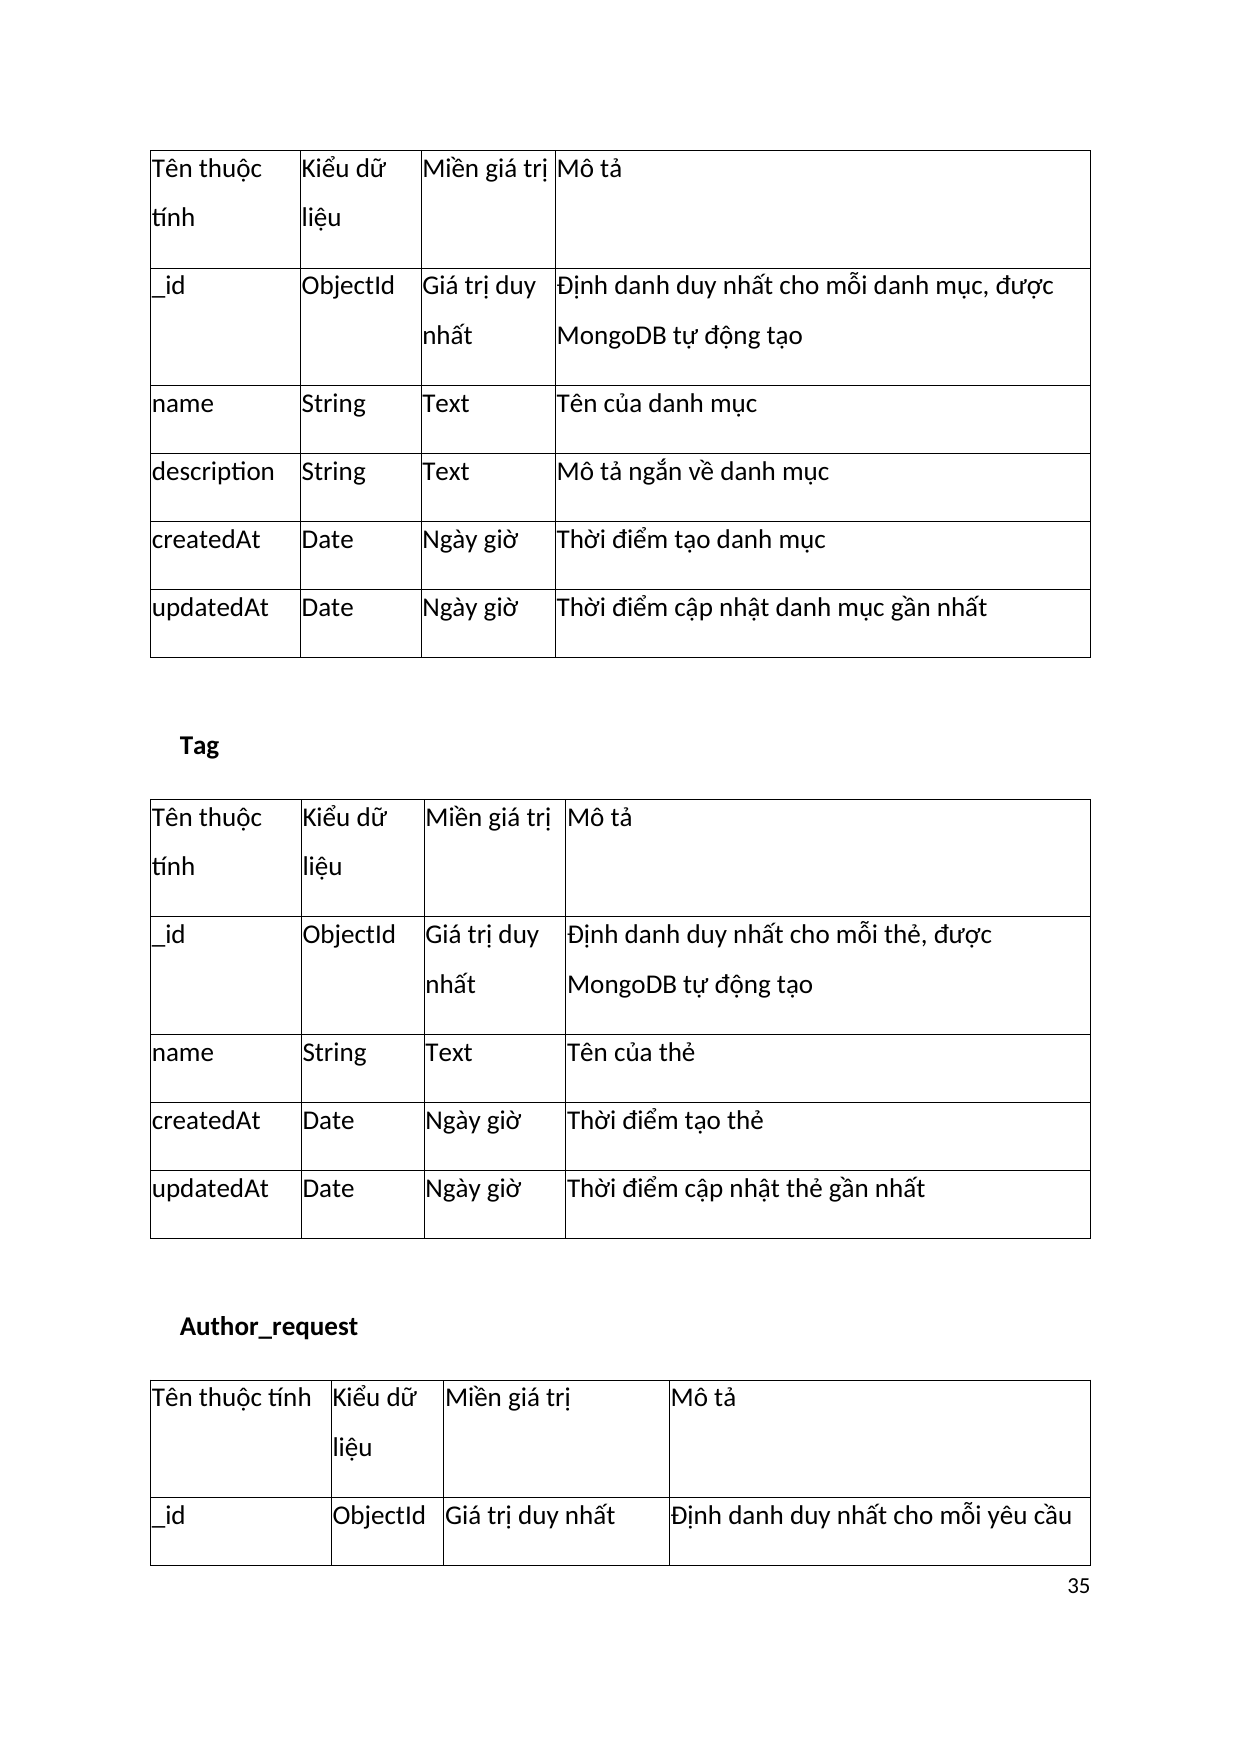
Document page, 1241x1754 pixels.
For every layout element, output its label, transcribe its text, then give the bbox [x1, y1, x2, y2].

table_cell Ngày giờ [422, 590, 555, 657]
table_cell Giá trị duy nhất [422, 269, 555, 385]
table_cell Tên của danh mục [556, 386, 1090, 453]
table_cell description [151, 454, 300, 521]
table_header Tên thuộc tính [151, 151, 300, 267]
table_cell Date [301, 590, 421, 657]
table_header Mô tả [670, 1381, 1090, 1497]
table_header Tên thuộc tính [151, 1381, 331, 1497]
table_cell Thời điểm cập nhật thẻ gần nhất [566, 1171, 1090, 1238]
table_cell String [301, 454, 421, 521]
text Tag [179, 728, 1090, 761]
table_cell Mô tả ngắn về danh mục [556, 454, 1090, 521]
table_cell Định danh duy nhất cho mỗi danh mục, được MongoDB tự động tạo [556, 269, 1090, 385]
table_cell Date [302, 1171, 424, 1238]
table_header Kiểu dữ liệu [302, 800, 424, 916]
table_cell ObjectId [302, 917, 424, 1034]
table_header Miền giá trị [422, 151, 555, 267]
table_cell Date [302, 1103, 424, 1170]
table_cell String [302, 1035, 424, 1102]
table_cell updatedAt [151, 590, 300, 657]
table_header Miền giá trị [444, 1381, 669, 1497]
table_cell Định danh duy nhất cho mỗi thẻ, được MongoDB tự động tạo [566, 917, 1090, 1034]
table_cell Date [301, 522, 421, 589]
table_cell Ngày giờ [425, 1103, 565, 1170]
table_cell Ngày giờ [425, 1171, 565, 1238]
table_header Miền giá trị [425, 800, 565, 916]
table_cell ObjectId [332, 1498, 443, 1565]
table_cell Giá trị duy nhất [425, 917, 565, 1034]
table_cell String [301, 386, 421, 453]
table_cell Thời điểm tạo danh mục [556, 522, 1090, 589]
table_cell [670, 1498, 1090, 1565]
table_header Kiểu dữ liệu [332, 1381, 443, 1497]
table_cell Text [422, 454, 555, 521]
table_header Kiểu dữ liệu [301, 151, 421, 267]
table_header Mô tả [556, 151, 1090, 267]
table_cell updatedAt [151, 1171, 301, 1238]
table_header Tên thuộc tính [151, 800, 301, 916]
table_cell createdAt [151, 522, 300, 589]
text Author_request [179, 1309, 1090, 1342]
table_header Mô tả [566, 800, 1090, 916]
table_cell Ngày giờ [422, 522, 555, 589]
table_cell createdAt [151, 1103, 301, 1170]
table_cell _id [151, 1498, 331, 1565]
table_cell Tên của thẻ [566, 1035, 1090, 1102]
table_cell Thời điểm tạo thẻ [566, 1103, 1090, 1170]
table_cell name [151, 1035, 301, 1102]
table_cell name [151, 386, 300, 453]
table_cell Thời điểm cập nhật danh mục gần nhất [556, 590, 1090, 657]
table_cell Giá trị duy nhất [444, 1498, 669, 1565]
table_cell _id [151, 917, 301, 1034]
table_cell Text [422, 386, 555, 453]
table_cell ObjectId [301, 269, 421, 385]
table_cell _id [151, 269, 300, 385]
table_cell Text [425, 1035, 565, 1102]
